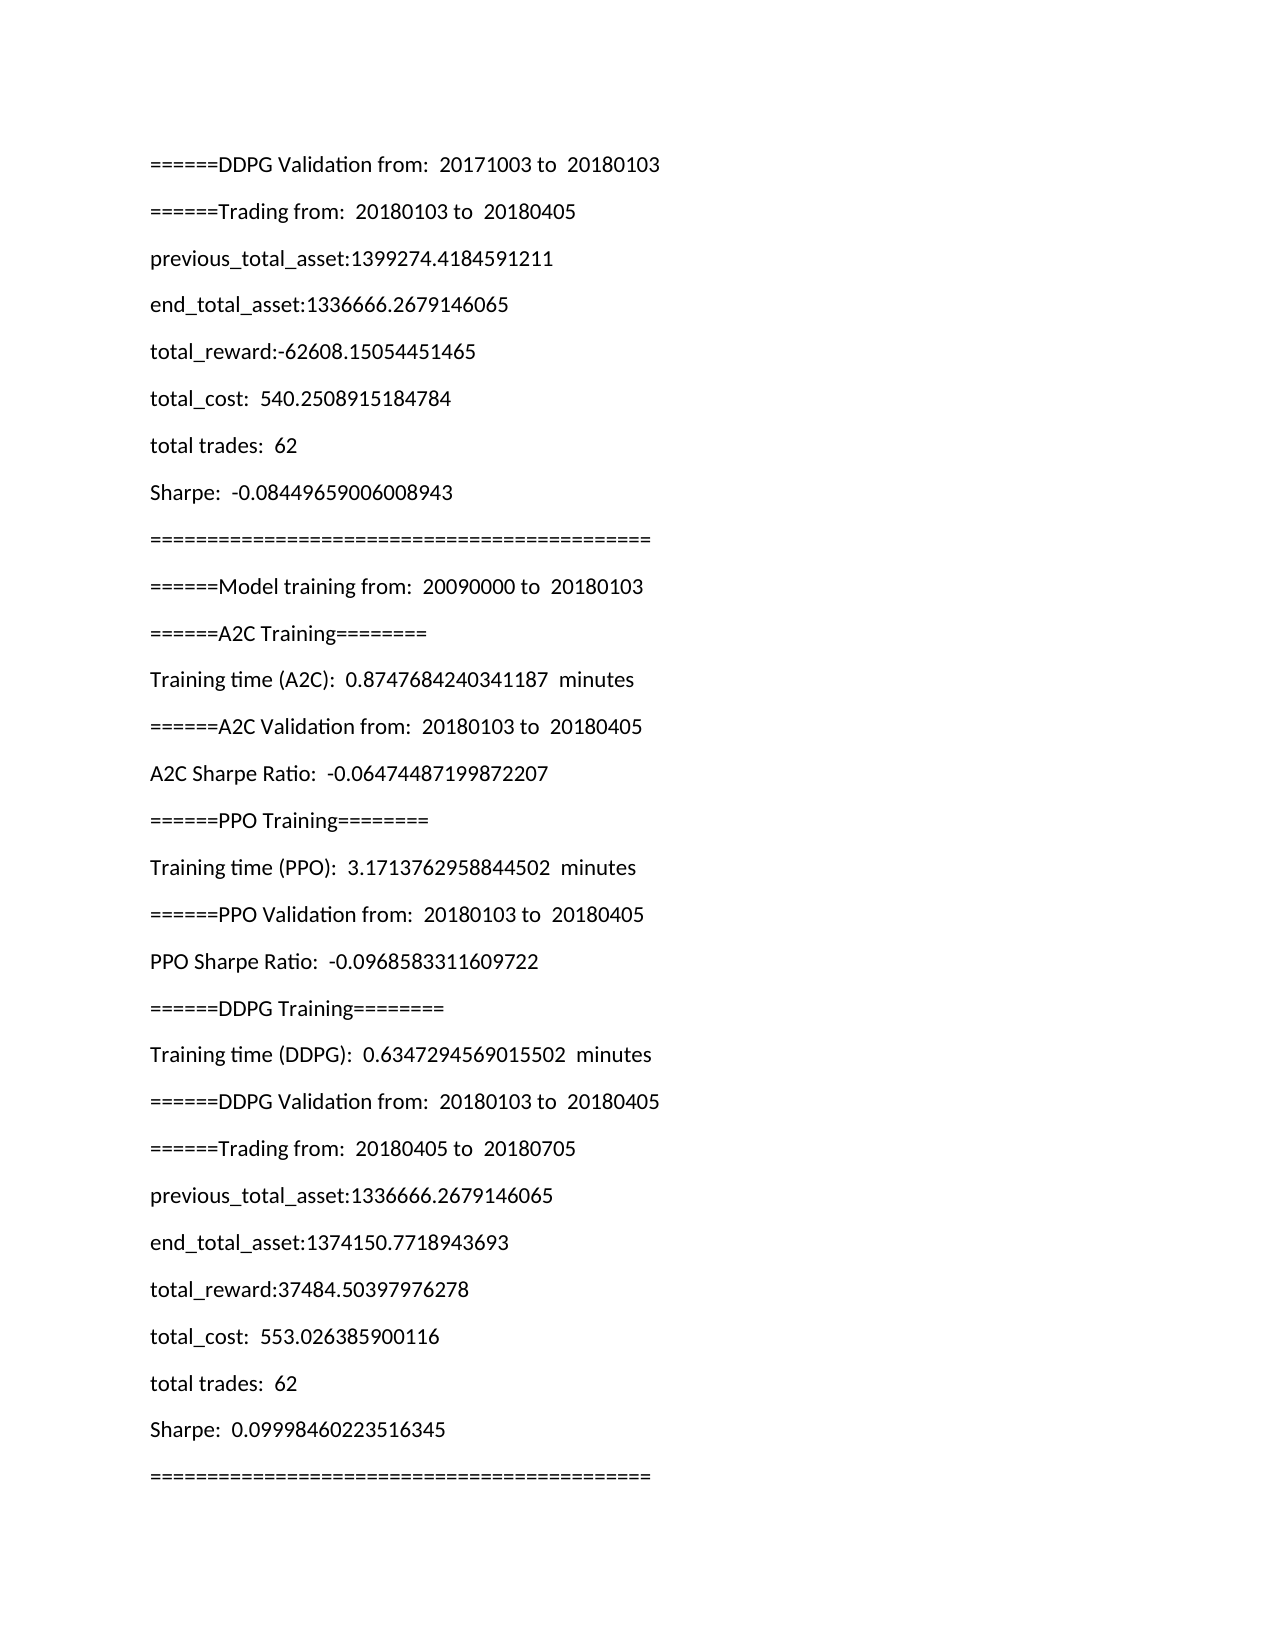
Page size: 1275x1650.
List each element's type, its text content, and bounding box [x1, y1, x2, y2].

text total trades: 62 [150, 431, 1125, 459]
text ======Trading from: 20180103 to 20180405 [150, 197, 1125, 225]
text ============================================ [150, 1462, 1125, 1491]
text ======DDPG Training======== [150, 994, 1125, 1022]
text total_cost: 540.2508915184784 [150, 384, 1125, 412]
text ======A2C Validation from: 20180103 to 20180405 [150, 712, 1125, 741]
text ======Model training from: 20090000 to 20180103 [150, 572, 1125, 600]
text ======A2C Training======== [150, 619, 1125, 647]
text total_reward:-62608.15054451465 [150, 337, 1125, 366]
text PPO Sharpe Ratio: -0.0968583311609722 [150, 947, 1125, 975]
text ============================================ [150, 525, 1125, 553]
text total_reward:37484.50397976278 [150, 1275, 1125, 1303]
text ======DDPG Validation from: 20171003 to 20180103 [150, 150, 1125, 178]
text A2C Sharpe Ratio: -0.06474487199872207 [150, 759, 1125, 787]
text total_cost: 553.026385900116 [150, 1322, 1125, 1350]
text Training time (A2C): 0.8747684240341187 minutes [150, 666, 1125, 694]
text ======PPO Validation from: 20180103 to 20180405 [150, 900, 1125, 928]
text ======PPO Training======== [150, 806, 1125, 834]
text ======Trading from: 20180405 to 20180705 [150, 1134, 1125, 1162]
text previous_total_asset:1399274.4184591211 [150, 244, 1125, 272]
text previous_total_asset:1336666.2679146065 [150, 1181, 1125, 1209]
text Sharpe: 0.09998460223516345 [150, 1416, 1125, 1444]
text ======DDPG Validation from: 20180103 to 20180405 [150, 1087, 1125, 1116]
text Training time (DDPG): 0.6347294569015502 minutes [150, 1041, 1125, 1069]
text Sharpe: -0.08449659006008943 [150, 478, 1125, 506]
text total trades: 62 [150, 1369, 1125, 1397]
text end_total_asset:1336666.2679146065 [150, 291, 1125, 319]
text Training time (PPO): 3.1713762958844502 minutes [150, 853, 1125, 881]
text end_total_asset:1374150.7718943693 [150, 1228, 1125, 1256]
